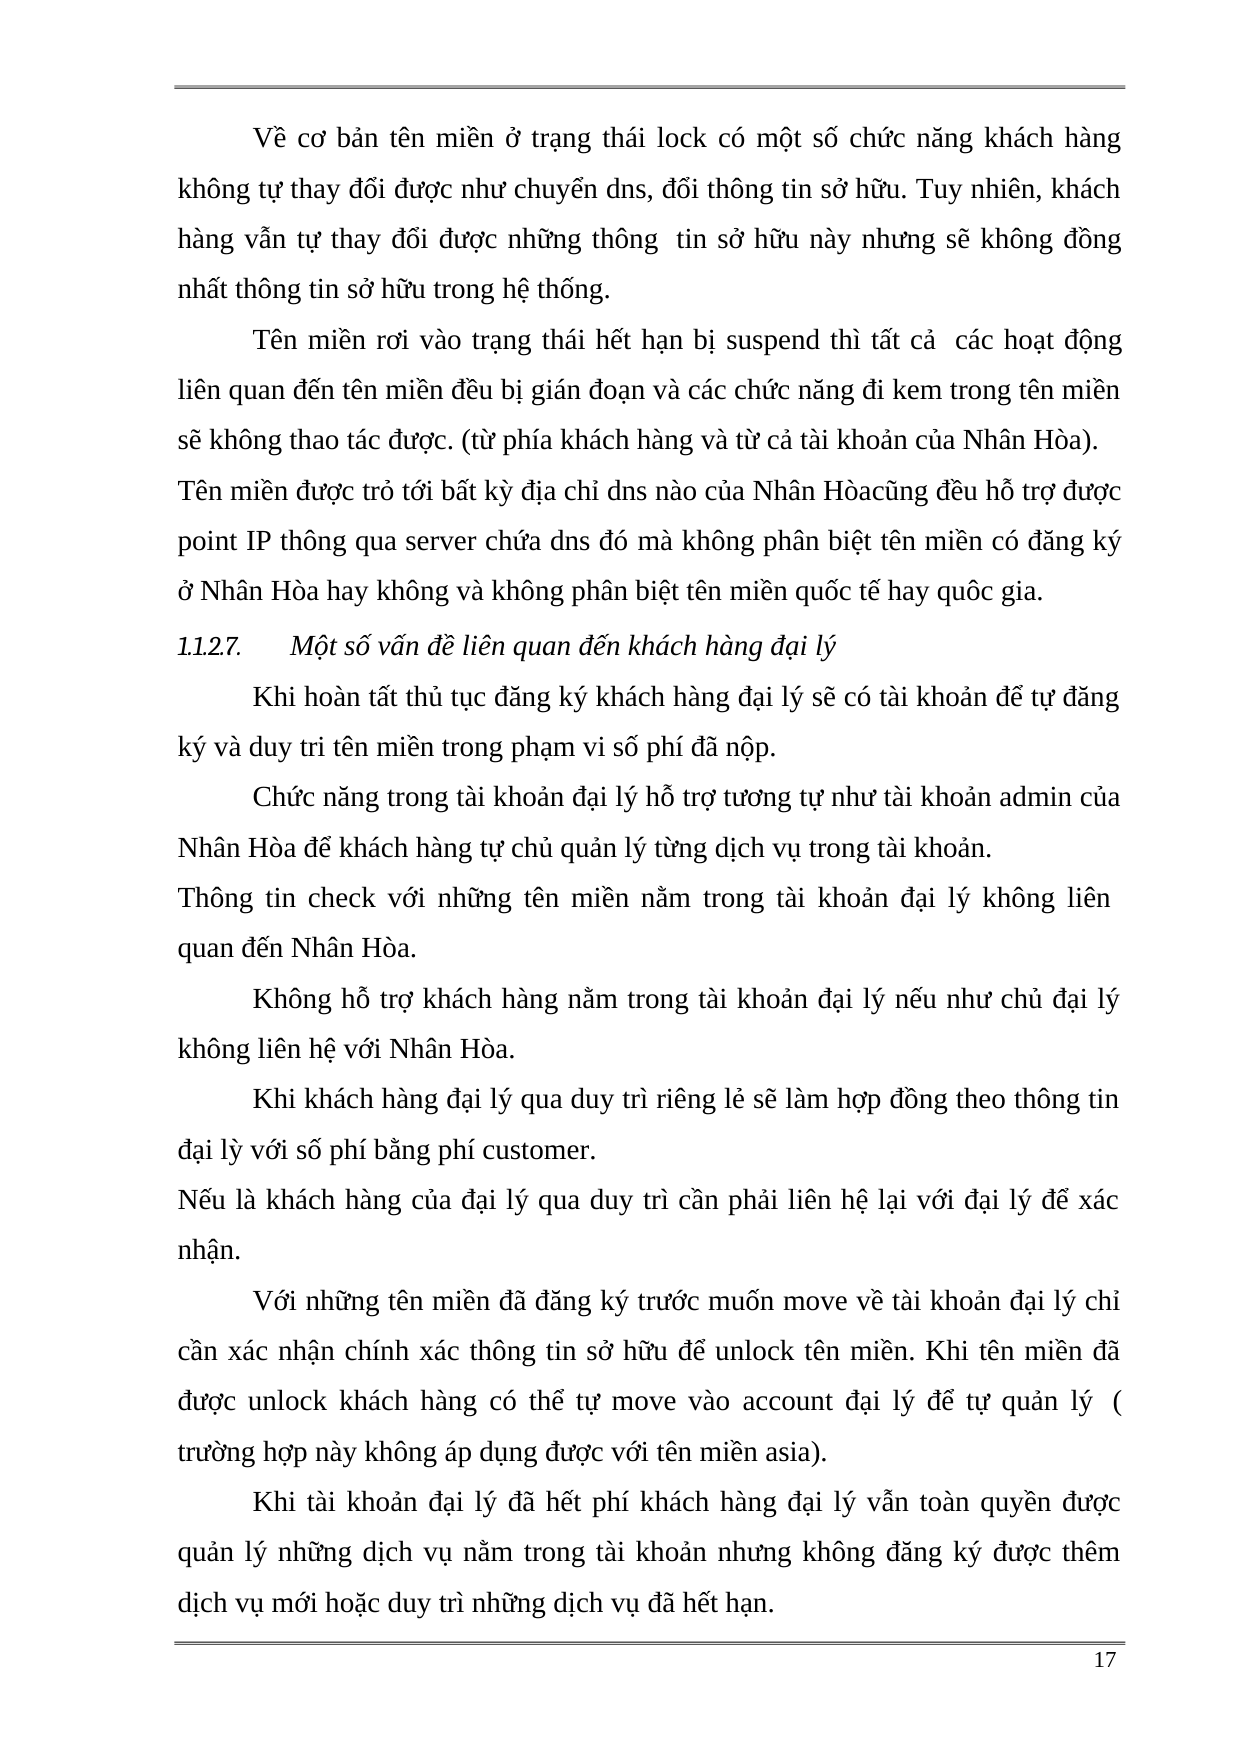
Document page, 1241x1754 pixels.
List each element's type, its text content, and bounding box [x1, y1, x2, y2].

text Về cơ bản tên miền ở trạng thái lock có một số chức năng khách hàng không tự thay đổi được như chuyển dns, đổi thông tin sở hữu. Tuy nhiên, khách hàng vẫn tự thay đổi được những thông tin sở hữu này nhưng sẽ không đồng nhất thông tin sở hữu trong hệ thống. [177, 121, 1122, 305]
text Thông tin check với những tên miền nằm trong tài khoản đại lý không liên quan đến Nhân Hòa. [177, 880, 1111, 964]
text Tên miền được trỏ tới bất kỳ địa chỉ dns nào của Nhân Hòacũng đều hỗ trợ được point IP thông qua server chứa dns đó mà không phân biệt tên miền có đăng ký ở Nhân Hòa hay không và không phân biệt tên miền quốc tế hay quôc gia. [177, 473, 1122, 607]
text Chức năng trong tài khoản đại lý hỗ trợ tương tự như tài khoản admin của Nhân Hòa để khách hàng tự chủ quản lý từng dịch vụ trong tài khoản. [177, 779, 1123, 863]
text Khi khách hàng đại lý qua duy trì riêng lẻ sẽ làm hợp đồng theo thông tin đại lỳ với số phí bằng phí customer. [177, 1081, 1121, 1165]
text Tên miền rơi vào trạng thái hết hạn bị suspend thì tất cả các hoạt động liên quan đến tên miền đều bị gián đoạn và các chức năng đi kem trong tên miền sẽ không thao tác được. (từ phía khách hàng và từ cả tài khoản của Nhân Hòa). [177, 322, 1122, 456]
text Nếu là khách hàng của đại lý qua duy trì cần phải liên hệ lại với đại lý để xác nhận. [177, 1182, 1121, 1266]
text Khi tài khoản đại lý đã hết phí khách hàng đại lý vẫn toàn quyền được quản lý những dịch vụ nằm trong tài khoản nhưng không đăng ký được thêm dịch vụ mới hoặc duy trì những dịch vụ đã hết hạn. [177, 1484, 1122, 1618]
list Một số vấn đề liên quan đến khách hàng đại lý [177, 628, 1207, 662]
text Khi hoàn tất thủ tục đăng ký khách hàng đại lý sẽ có tài khoản để tự đăng ký và duy tri tên miền trong phạm vi số phí đã nộp. [177, 679, 1121, 763]
text Không hỗ trợ khách hàng nằm trong tài khoản đại lý nếu như chủ đại lý không liên hệ với Nhân Hòa. [177, 981, 1121, 1065]
text Với những tên miền đã đăng ký trước muốn move về tài khoản đại lý chỉ cần xác nhận chính xác thông tin sở hữu để unlock tên miền. Khi tên miền đã được unlock khách hàng có thể tự move vào account đại lý để tự quản lý ( trường hợp này không áp dụng được với tên miền asia). [177, 1283, 1122, 1467]
